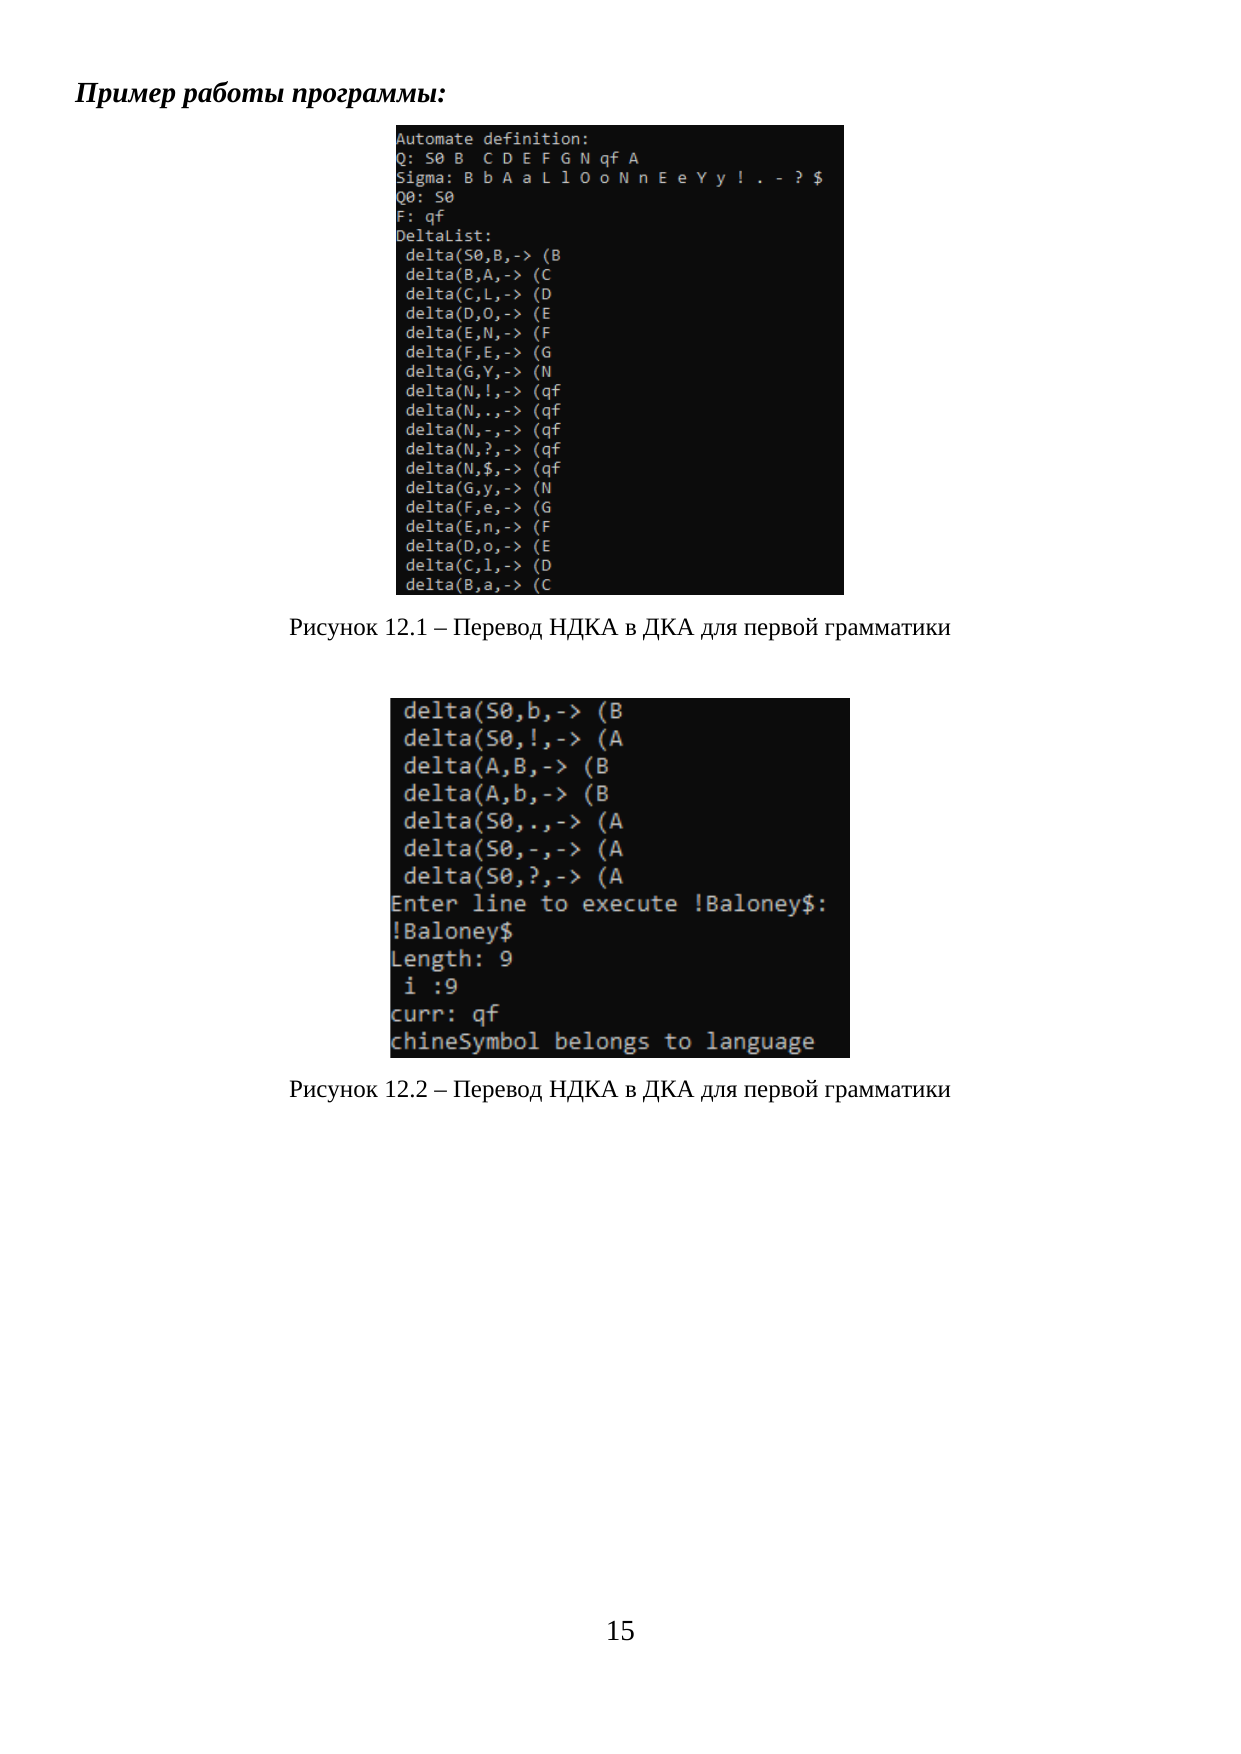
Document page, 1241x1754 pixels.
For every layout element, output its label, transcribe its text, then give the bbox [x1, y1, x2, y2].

text Рисунок 12.2 – Перевод НДКА в ДКА для первой грамматики [75, 1074, 1165, 1103]
picture [396, 125, 844, 595]
picture [390, 698, 850, 1058]
text Рисунок 12.1 – Перевод НДКА в ДКА для первой грамматики [75, 612, 1165, 641]
text Пример работы программы: [75, 75, 1165, 108]
